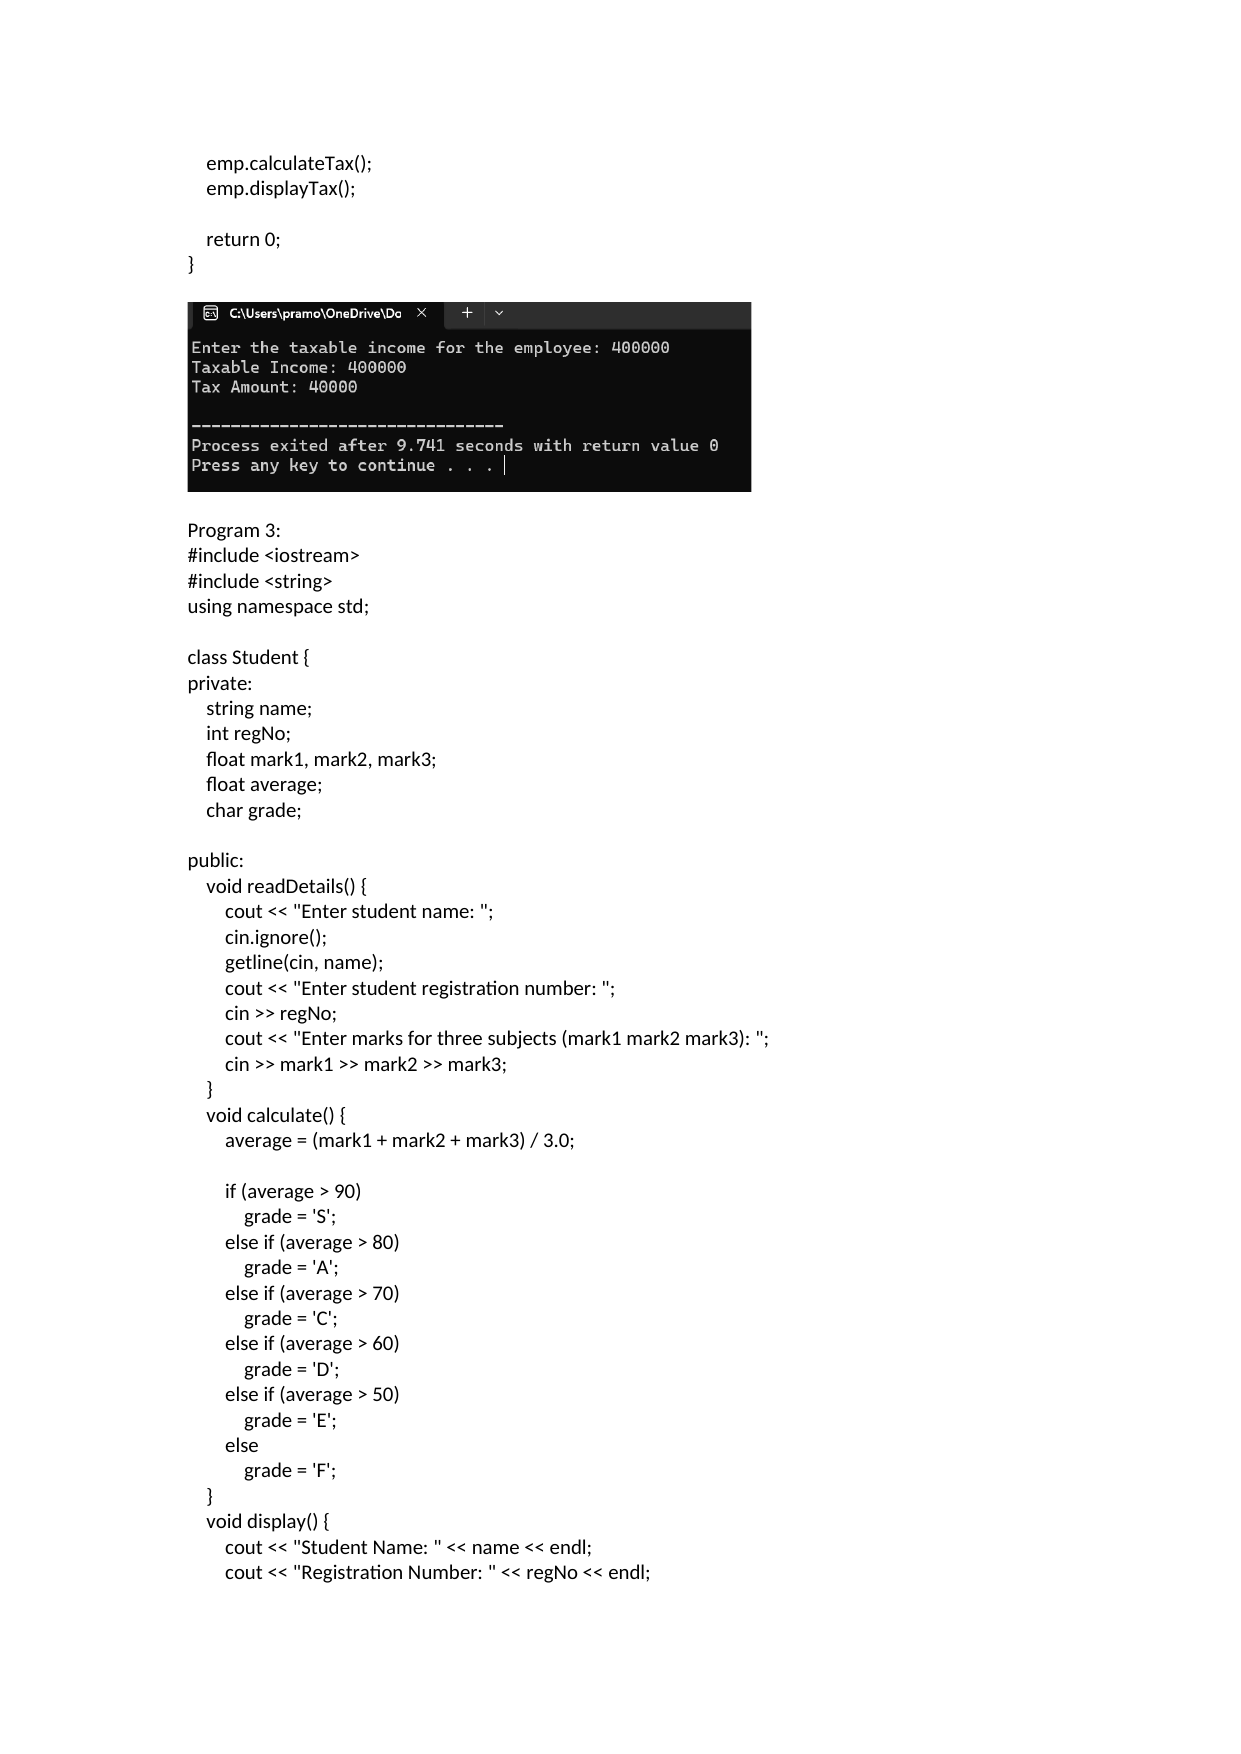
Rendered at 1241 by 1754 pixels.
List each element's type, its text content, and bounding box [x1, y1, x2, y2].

text cout << "Enter marks for three subjects (mark1 mark2 mark3): "; [187, 1026, 1053, 1051]
text Program 3: [187, 517, 1053, 543]
text using namespace std; [187, 593, 1053, 619]
text cout << "Registration Number: " << regNo << endl; [187, 1559, 1053, 1585]
text string name; [187, 695, 1053, 721]
text #include <iostream> [187, 543, 1053, 568]
text emp.displayTax(); [187, 175, 1053, 201]
text char grade; [187, 797, 1053, 822]
text cout << "Enter student name: "; [187, 898, 1053, 924]
text else if (average > 60) [187, 1331, 1053, 1356]
text void calculate() { [187, 1102, 1053, 1127]
text else if (average > 80) [187, 1229, 1053, 1254]
text #include <string> [187, 568, 1053, 593]
text else [187, 1432, 1053, 1458]
text void display() { [187, 1508, 1053, 1534]
text else if (average > 70) [187, 1280, 1053, 1305]
text grade = 'F'; [187, 1458, 1053, 1483]
text float average; [187, 771, 1053, 797]
text getline(cin, name); [187, 949, 1053, 975]
text else if (average > 50) [187, 1381, 1053, 1407]
text cout << "Student Name: " << name << endl; [187, 1534, 1053, 1559]
text grade = 'D'; [187, 1356, 1053, 1381]
text public: [187, 848, 1053, 873]
text average = (mark1 + mark2 + mark3) / 3.0; [187, 1127, 1053, 1153]
text cin.ignore(); [187, 924, 1053, 949]
text grade = 'S'; [187, 1203, 1053, 1229]
text cin >> mark1 >> mark2 >> mark3; [187, 1051, 1053, 1076]
text } [187, 1076, 1053, 1102]
text grade = 'A'; [187, 1254, 1053, 1280]
text return 0; [187, 226, 1053, 252]
text void readDetails() { [187, 873, 1053, 898]
text emp.calculateTax(); [187, 150, 1053, 175]
text private: [187, 670, 1053, 695]
text cout << "Enter student registration number: "; [187, 975, 1053, 1000]
text cin >> regNo; [187, 1000, 1053, 1026]
text grade = 'E'; [187, 1407, 1053, 1432]
text if (average > 90) [187, 1178, 1053, 1203]
text float mark1, mark2, mark3; [187, 746, 1053, 771]
text class Student { [187, 644, 1053, 670]
text } [187, 1483, 1053, 1508]
picture [187, 302, 752, 492]
text grade = 'C'; [187, 1305, 1053, 1331]
text int regNo; [187, 721, 1053, 746]
text } [187, 252, 1053, 277]
